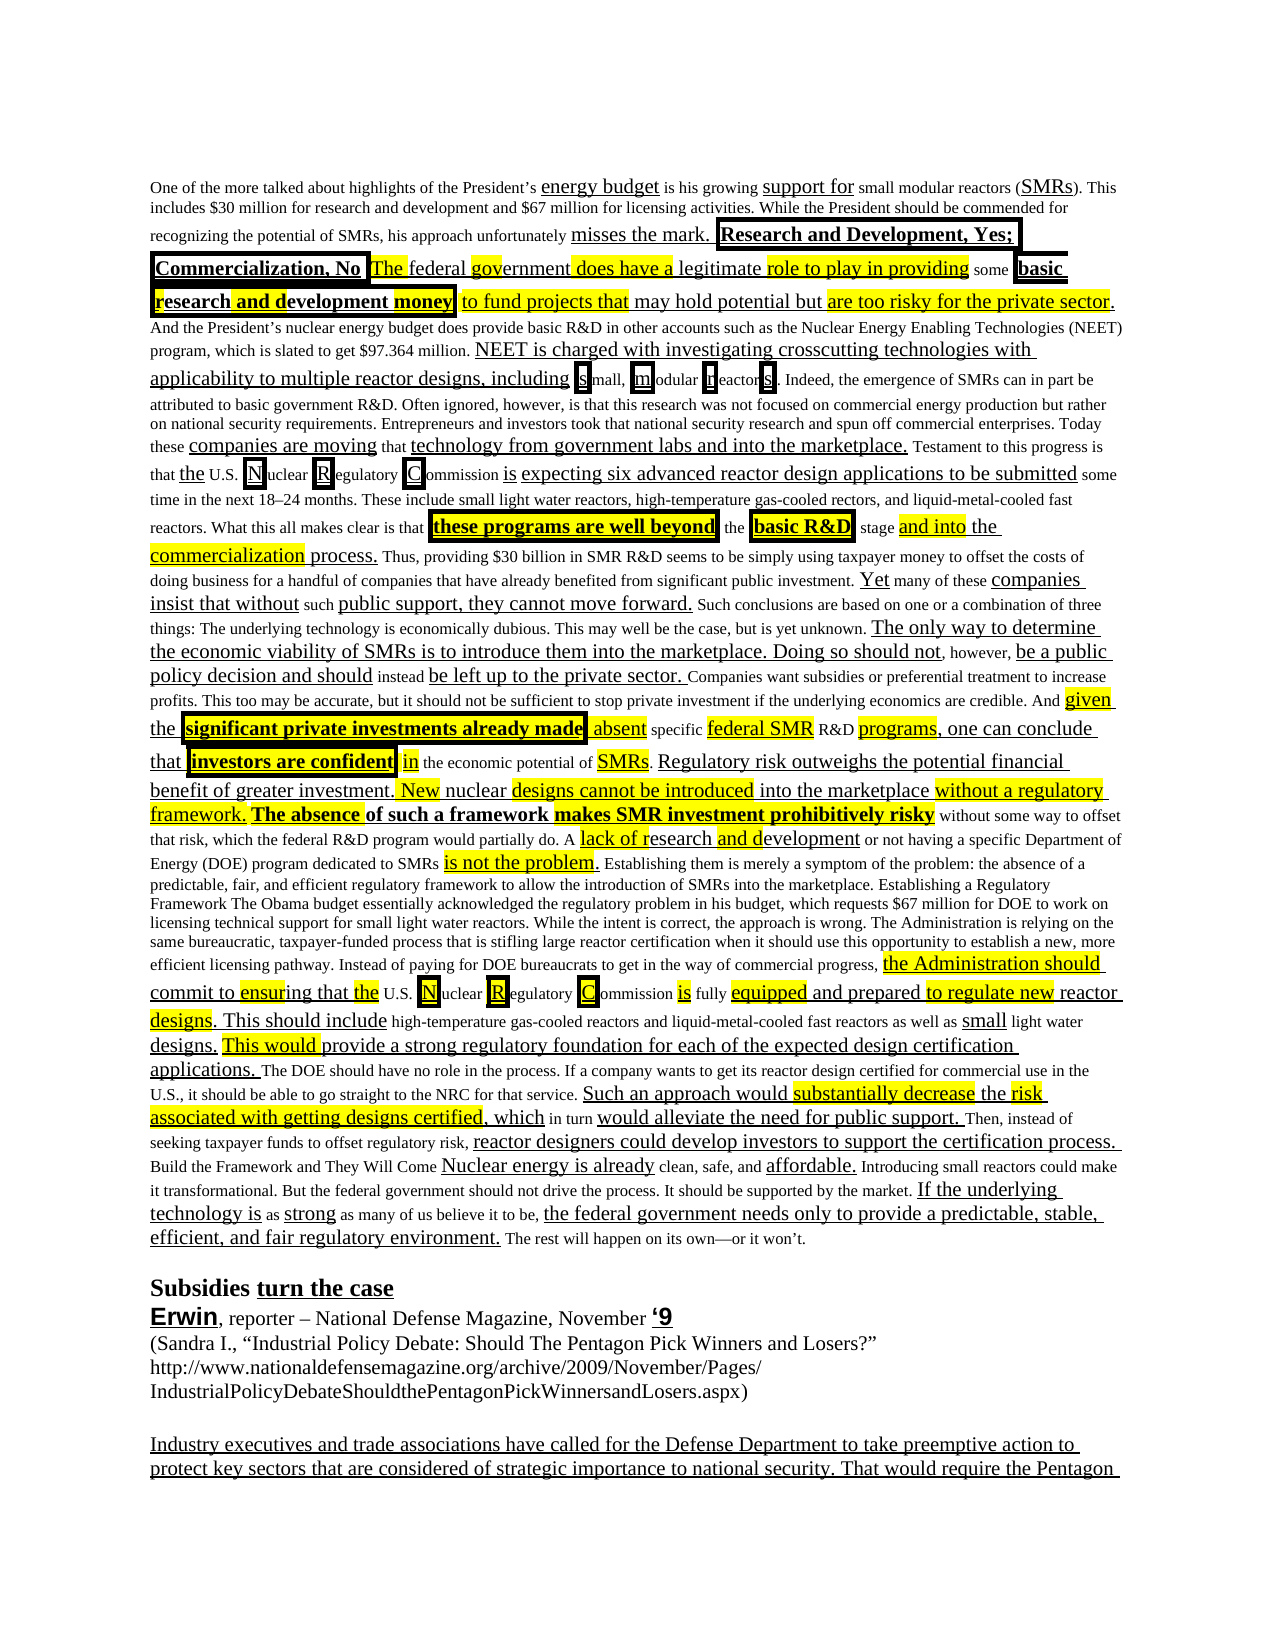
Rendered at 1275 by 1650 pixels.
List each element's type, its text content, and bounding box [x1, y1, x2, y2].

text One of the more talked about highlights of the President’s energy budget is his growing support for small modular reactors (SMRs). This includes $30 million for research and development and $67 million for licensing activities. While the President should be commended for recognizing the potential of SMRs, his approach unfortunately misses the mark. Research and Development, Yes; Commercialization, No The federal government does have a legitimate role to play in providing some basic research and development money to fund projects that may hold potential but are too risky for the private sector. And the President’s nuclear energy budget does provide basic R&D in other accounts such as the Nuclear Energy Enabling Technologies (NEET) program, which is slated to get $97.364 million. NEET is charged with investigating crosscutting technologies with applicability to multiple reactor designs, including small, modular reactors. Indeed, the emergence of SMRs can in part be attributed to basic government R&D. Often ignored, however, is that this research was not focused on commercial energy production but rather on national security requirements. Entrepreneurs and investors took that national security research and spun off commercial enterprises. Today these companies are moving that technology from government labs and into the marketplace. Testament to this progress is that the U.S. Nuclear Regulatory Commission is expecting six advanced reactor design applications to be submitted some time in the next 18–24 months. These include small light water reactors, high-temperature gas-cooled rectors, and liquid-metal-cooled fast reactors. What this all makes clear is that these programs are well beyond the basic R&D stage and into the commercialization process. Thus, providing $30 billion in SMR R&D seems to be simply using taxpayer money to offset the costs of doing business for a handful of companies that have already benefited from significant public investment. Yet many of these companies insist that without such public support, they cannot move forward. Such conclusions are based on one or a combination of three things: The underlying technology is economically dubious. This may well be the case, but is yet unknown. The only way to determine the economic viability of SMRs is to introduce them into the marketplace. Doing so should not, however, be a public policy decision and should instead be left up to the private sector. Companies want subsidies or preferential treatment to increase profits. This too may be accurate, but it should not be sufficient to stop private investment if the underlying economics are credible. And given the significant private investments already made absent specific federal SMR R&D programs, one can conclude that investors are confident in the economic potential of SMRs. Regulatory risk outweighs the potential financial benefit of greater investment. New nuclear designs cannot be introduced into the marketplace without a regulatory framework. The absence of such a framework makes SMR investment prohibitively risky without some way to offset that risk, which the federal R&D program would partially do. A lack of research and development or not having a specific Department of Energy (DOE) program dedicated to SMRs is not the problem. Establishing them is merely a symptom of the problem: the absence of a predictable, fair, and efficient regulatory framework to allow the introduction of SMRs into the marketplace. Establishing a Regulatory Framework The Obama budget essentially acknowledged the regulatory problem in his budget, which requests $67 million for DOE to work on licensing technical support for small light water reactors. While the intent is correct, the approach is wrong. The Administration is relying on the same bureaucratic, taxpayer-funded process that is stifling large reactor certification when it should use this opportunity to establish a new, more efficient licensing pathway. Instead of paying for DOE bureaucrats to get in the way of commercial progress, the Administration should commit to ensuring that the U.S. Nuclear Regulatory Commission is fully equipped and prepared to regulate new reactor designs. This should include high-temperature gas-cooled reactors and liquid-metal-cooled fast reactors as well as small light water designs. This would provide a strong regulatory foundation for each of the expected design certification applications. The DOE should have no role in the process. If a company wants to get its reactor design certified for commercial use in the U.S., it should be able to go straight to the NRC for that service. Such an approach would substantially decrease the risk associated with getting designs certified, which in turn would alleviate the need for public support. Then, instead of seeking taxpayer funds to offset regulatory risk, reactor designers could develop investors to support the certification process. Build the Framework and They Will Come Nuclear energy is already clean, safe, and affordable. Introducing small reactors could make it transformational. But the federal government should not drive the process. It should be supported by the market. If the underlying technology is as strong as many of us believe it to be, the federal government needs only to provide a predictable, stable, efficient, and fair regulatory environment. The rest will happen on its own—or it won’t. [150, 174, 1125, 1249]
text Erwin, reporter – National Defense Magazine, November ‘9 [150, 1302, 1125, 1331]
text Subsidies turn the case [150, 1273, 1125, 1302]
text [150, 1432, 1125, 1480]
text (Sandra I., “Industrial Policy Debate: Should The Pentagon Pick Winners and Losers?” http://www.nationaldefensemagazine.org/archive/2009/November/Pages/IndustrialPolicyDebateShouldthePentagonPickWinnersandLosers.aspx) [150, 1331, 1125, 1403]
